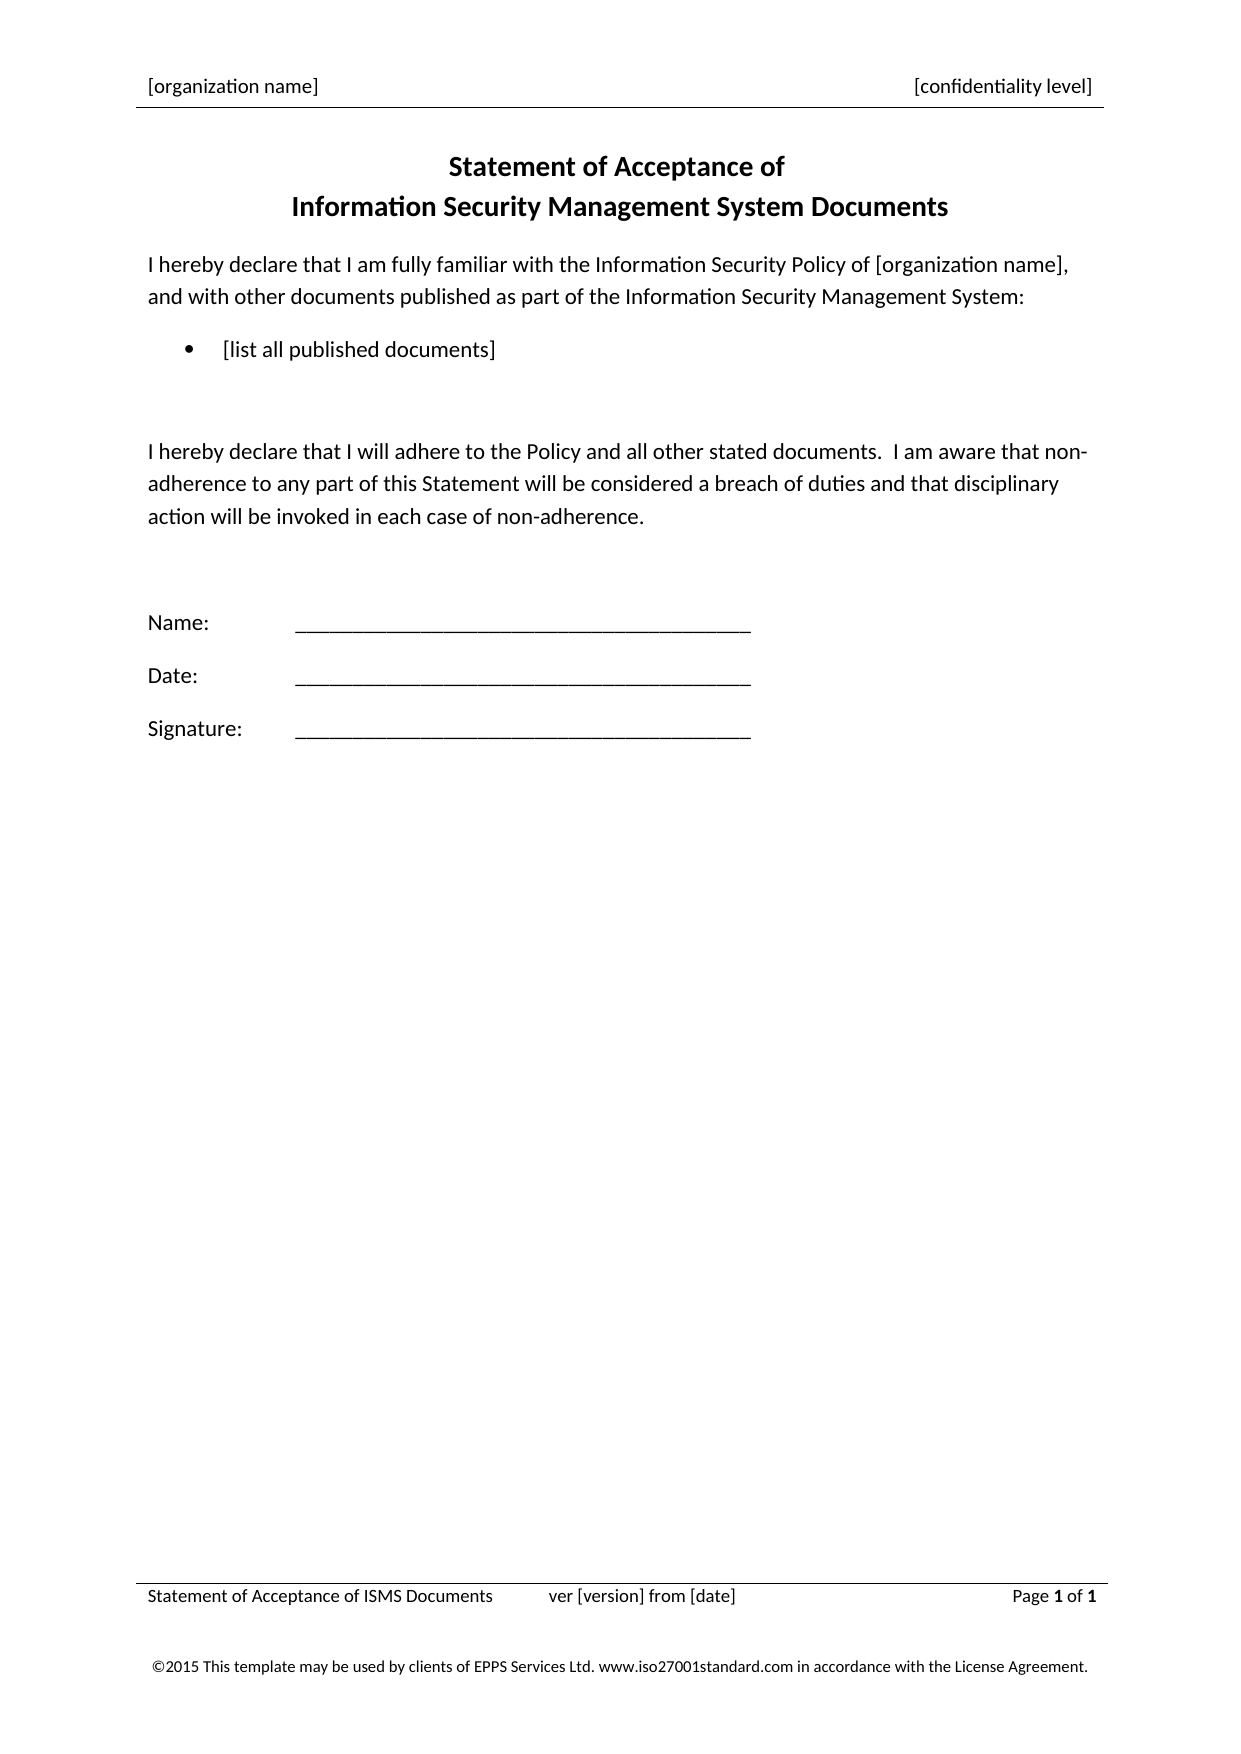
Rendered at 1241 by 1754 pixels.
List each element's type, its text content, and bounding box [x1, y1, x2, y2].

text I hereby declare that I will adhere to the Policy and all other stated documents. I am aware that non-adherence to any part of this Statement will be considered a breach of duties and that disciplinary action will be invoked in each case of non-adherence. [148, 437, 1093, 530]
text Statement of Acceptance of Information Security Management System Documents [148, 148, 1093, 224]
text Name: ________________________________________ [148, 608, 1093, 636]
list [list all published documents] [185, 336, 1093, 363]
text Date: ________________________________________ [148, 661, 1093, 689]
text Signature: ________________________________________ [148, 714, 1093, 742]
text I hereby declare that I am fully familiar with the Information Security Policy of [organization name], and with other documents published as part of the Information Security Management System: [148, 250, 1093, 311]
